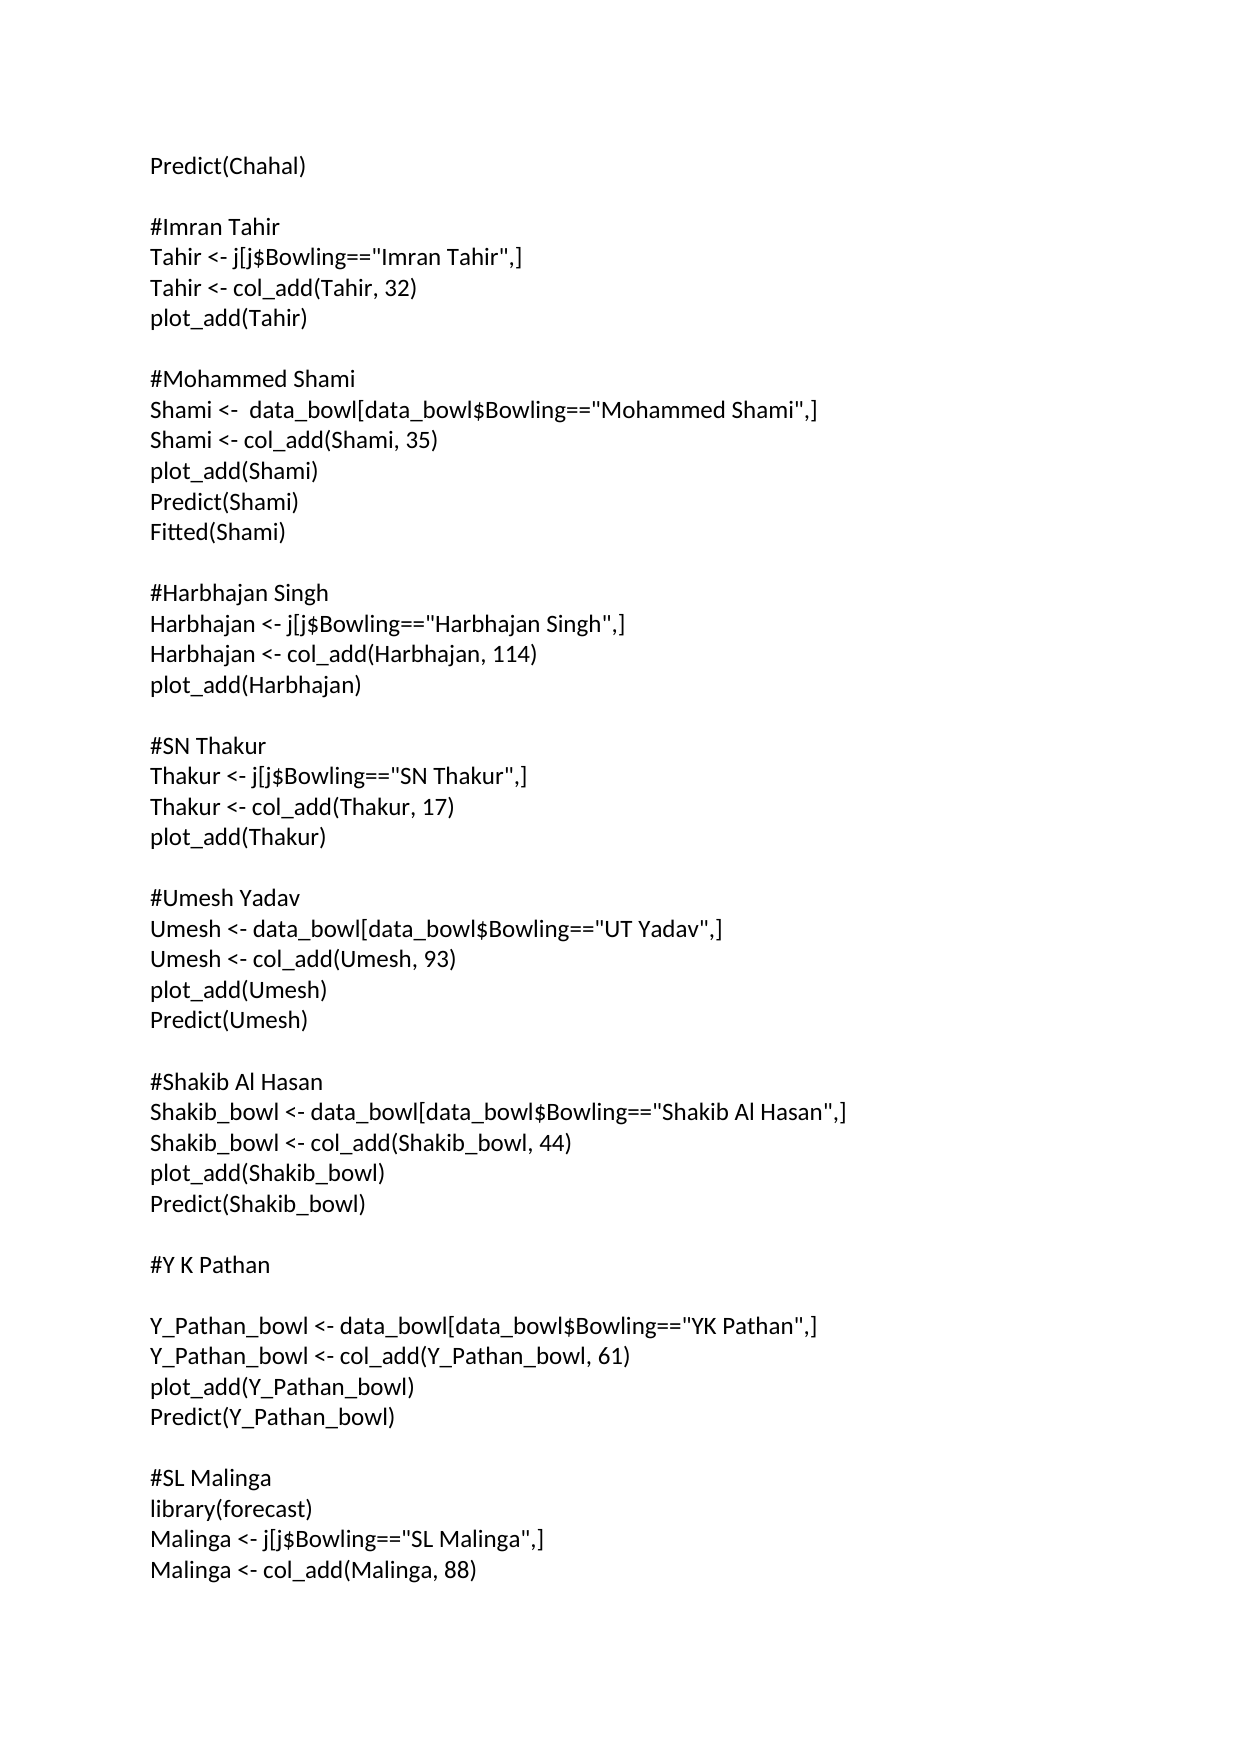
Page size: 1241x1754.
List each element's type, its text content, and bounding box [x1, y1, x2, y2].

text Shami <- col_add(Shami, 35) [150, 425, 1090, 455]
text Fitted(Shami) [150, 516, 1090, 547]
text Tahir <- col_add(Tahir, 32) [150, 272, 1090, 303]
text plot_add(Harbhajan) [150, 669, 1090, 699]
text Predict(Umesh) [150, 1004, 1090, 1035]
text Shakib_bowl <- data_bowl[data_bowl$Bowling=="Shakib Al Hasan",] [150, 1096, 1090, 1127]
text Thakur <- col_add(Thakur, 17) [150, 791, 1090, 821]
text #Y K Pathan [150, 1249, 1090, 1279]
text plot_add(Shami) [150, 455, 1090, 486]
text #Mohammed Shami [150, 364, 1090, 394]
text library(forecast) [150, 1493, 1090, 1523]
text Tahir <- j[j$Bowling=="Imran Tahir",] [150, 242, 1090, 272]
text Harbhajan <- j[j$Bowling=="Harbhajan Singh",] [150, 608, 1090, 638]
text plot_add(Tahir) [150, 303, 1090, 333]
text plot_add(Umesh) [150, 974, 1090, 1004]
text Shami <- data_bowl[data_bowl$Bowling=="Mohammed Shami",] [150, 394, 1090, 425]
text #Umesh Yadav [150, 882, 1090, 913]
text #Shakib Al Hasan [150, 1066, 1090, 1096]
text #SN Thakur [150, 730, 1090, 760]
text Y_Pathan_bowl <- data_bowl[data_bowl$Bowling=="YK Pathan",] [150, 1310, 1090, 1340]
text Predict(Chahal) [150, 150, 1090, 181]
text plot_add(Thakur) [150, 821, 1090, 852]
text #SL Malinga [150, 1462, 1090, 1493]
text Predict(Shami) [150, 486, 1090, 516]
text Predict(Shakib_bowl) [150, 1188, 1090, 1218]
text plot_add(Y_Pathan_bowl) [150, 1371, 1090, 1401]
text Shakib_bowl <- col_add(Shakib_bowl, 44) [150, 1127, 1090, 1157]
text #Imran Tahir [150, 211, 1090, 242]
text Y_Pathan_bowl <- col_add(Y_Pathan_bowl, 61) [150, 1340, 1090, 1371]
text Thakur <- j[j$Bowling=="SN Thakur",] [150, 760, 1090, 791]
text #Harbhajan Singh [150, 577, 1090, 608]
text Umesh <- data_bowl[data_bowl$Bowling=="UT Yadav",] [150, 913, 1090, 943]
text Umesh <- col_add(Umesh, 93) [150, 943, 1090, 974]
text Malinga <- j[j$Bowling=="SL Malinga",] [150, 1523, 1090, 1554]
text Harbhajan <- col_add(Harbhajan, 114) [150, 638, 1090, 669]
text plot_add(Shakib_bowl) [150, 1157, 1090, 1188]
text Predict(Y_Pathan_bowl) [150, 1401, 1090, 1432]
text Malinga <- col_add(Malinga, 88) [150, 1554, 1090, 1584]
